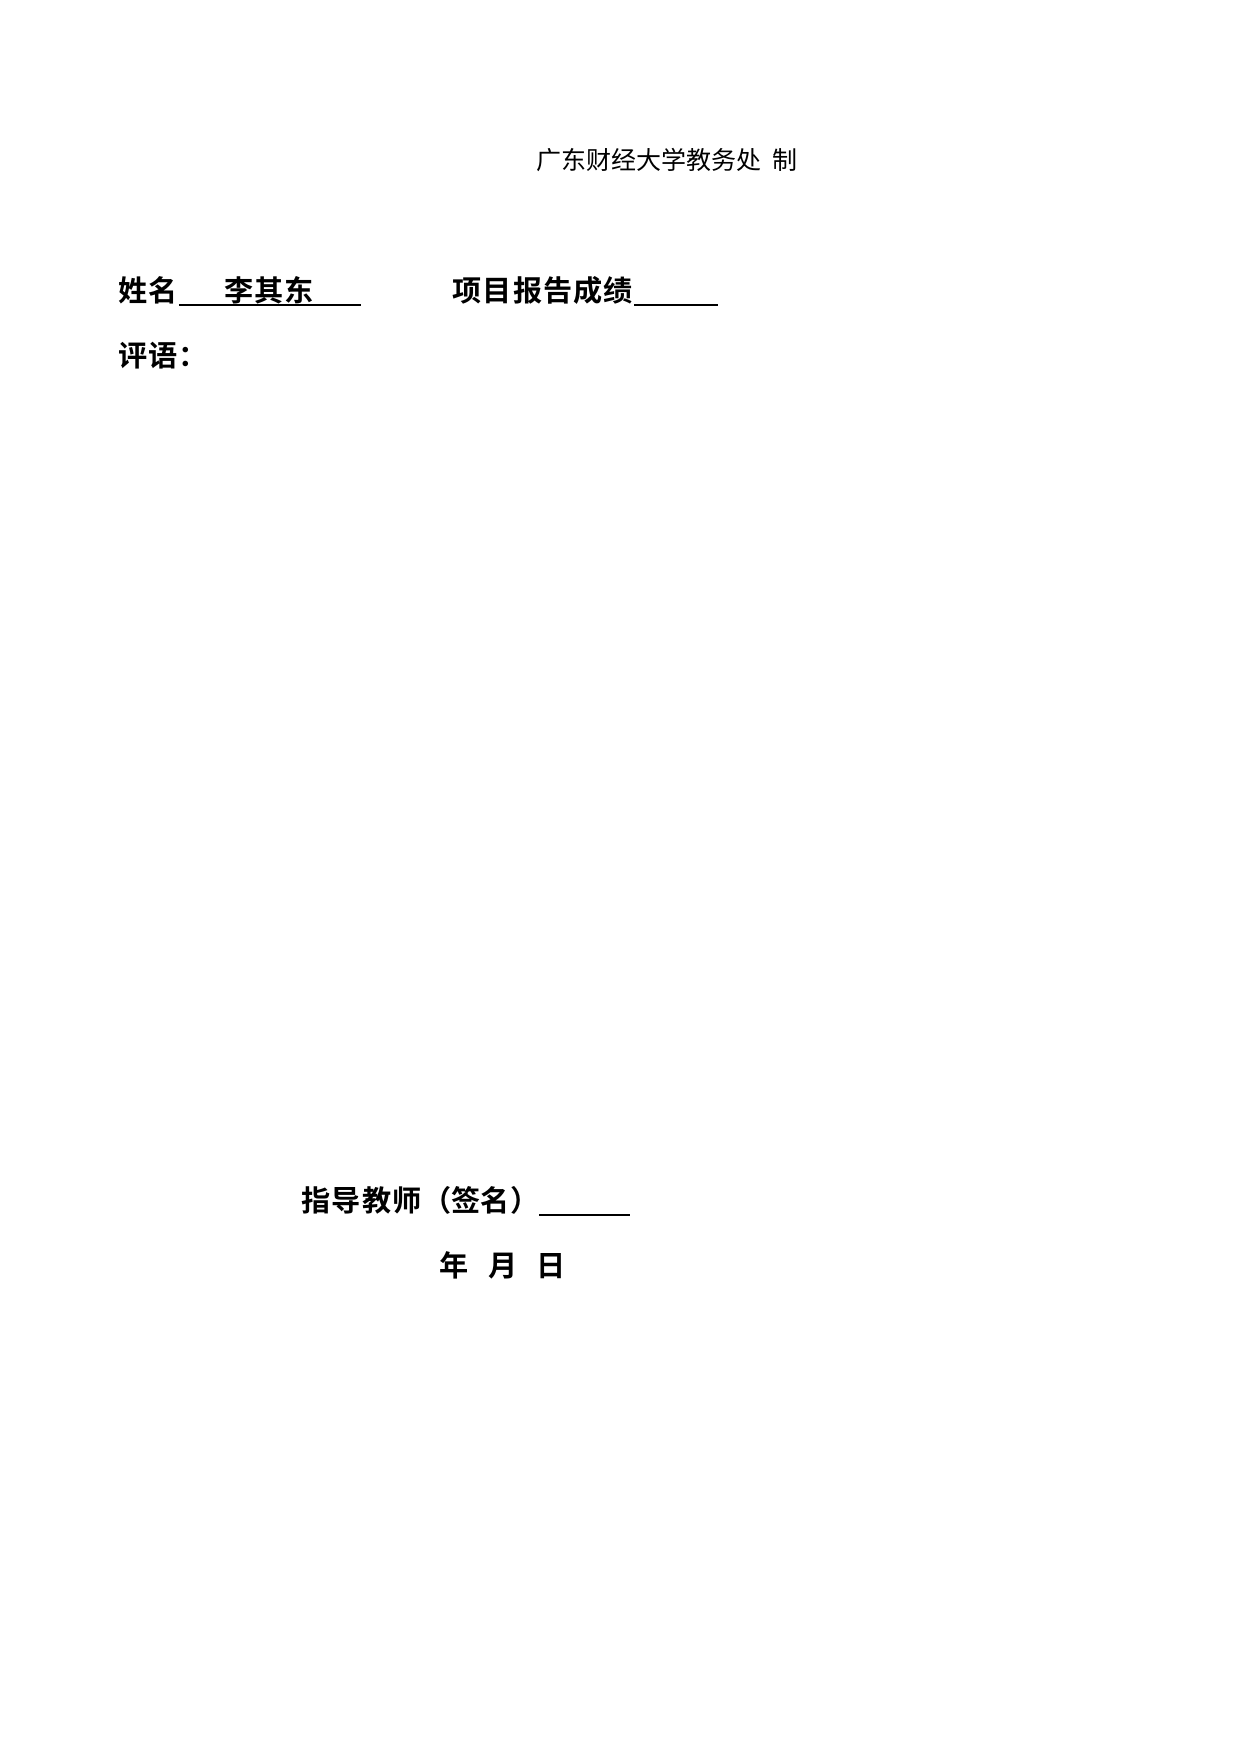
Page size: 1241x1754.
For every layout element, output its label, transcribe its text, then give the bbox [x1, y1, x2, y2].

text 姓名 李其东 项目报告成绩 [118, 256, 1122, 321]
text 指导教师（签名） [118, 1166, 1122, 1231]
text 广东财经大学教务处 制 [118, 126, 1122, 191]
text 评语： [118, 321, 1122, 386]
text 年 月 日 [118, 1231, 1122, 1296]
